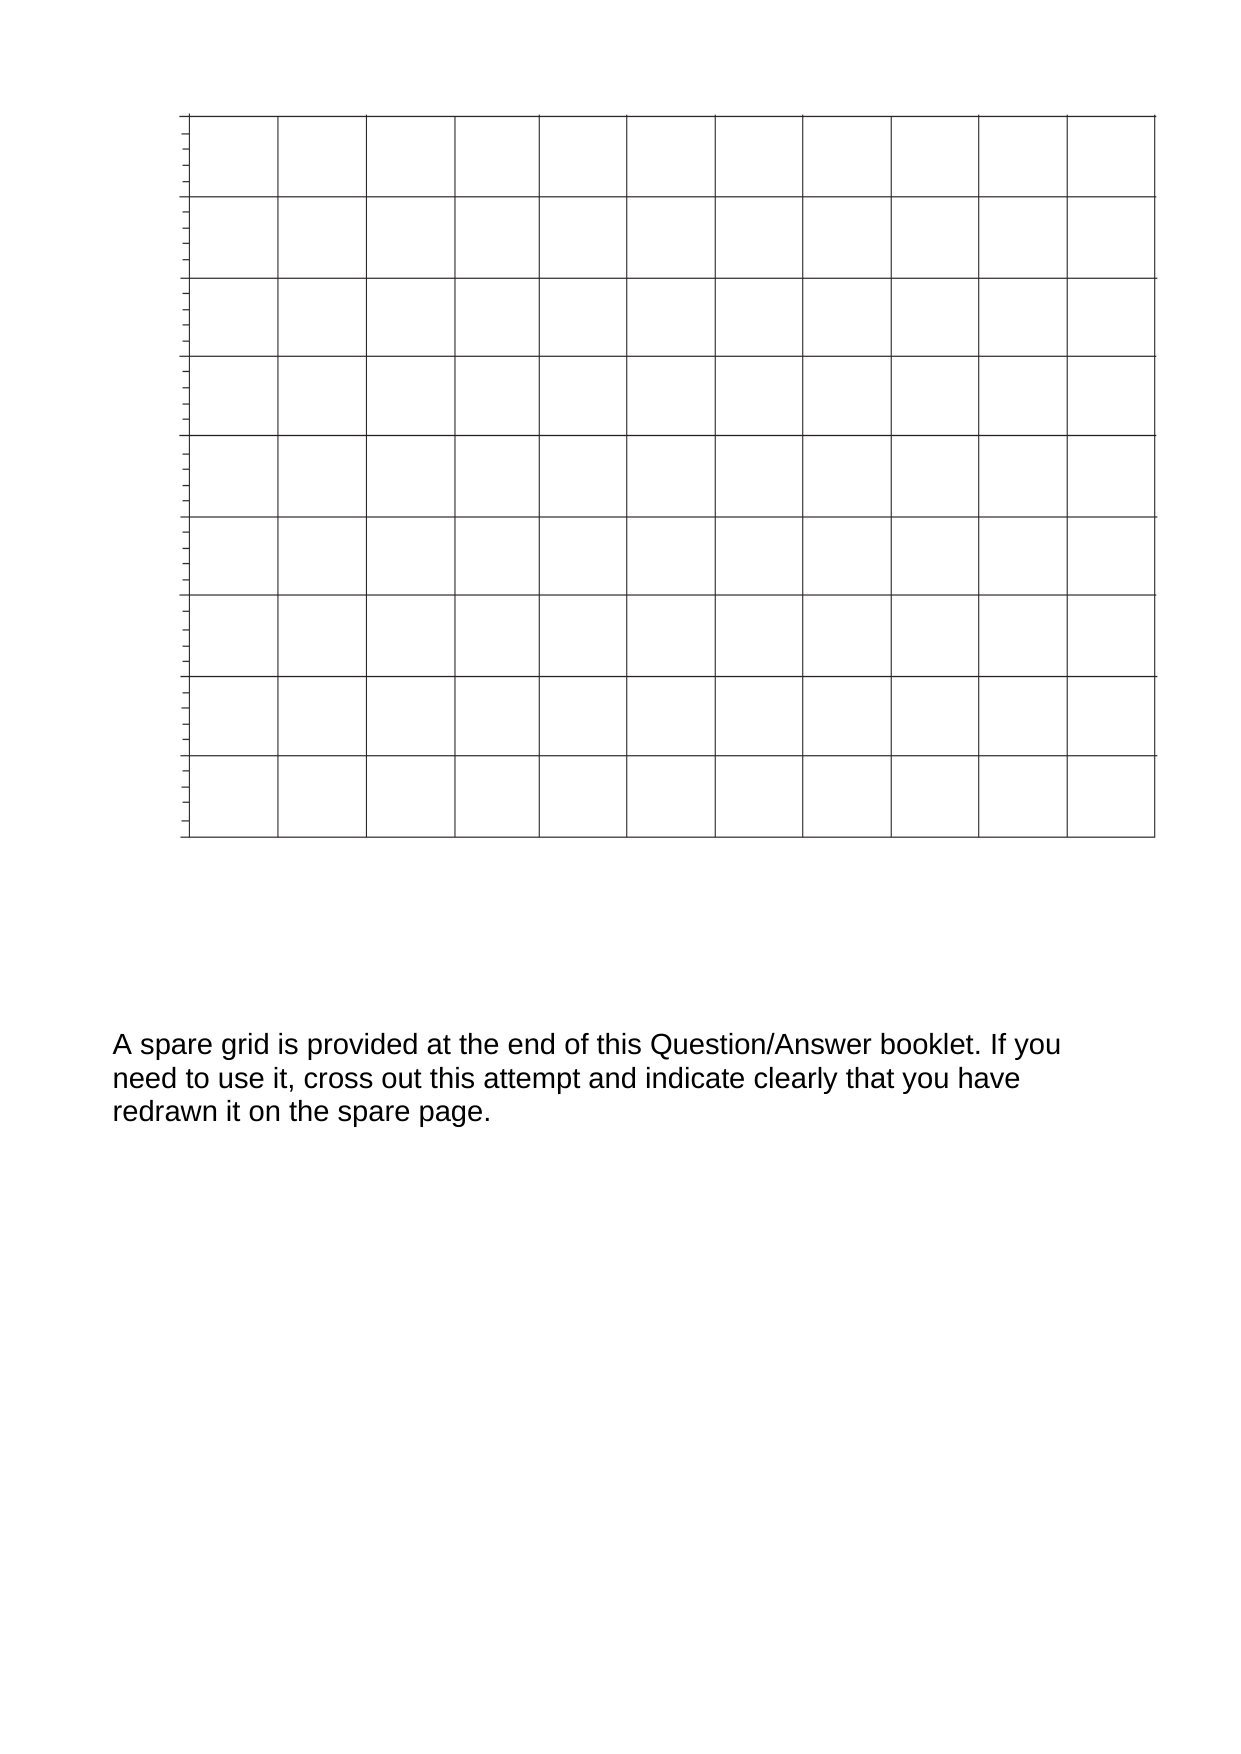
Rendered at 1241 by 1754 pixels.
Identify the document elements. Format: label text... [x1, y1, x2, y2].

picture [171, 88, 1170, 860]
text A spare grid is provided at the end of this Question/Answer booklet. If you need to use it, cross out this attempt and indicate clearly that you have redrawn it on the spare page. [112, 1027, 1128, 1128]
